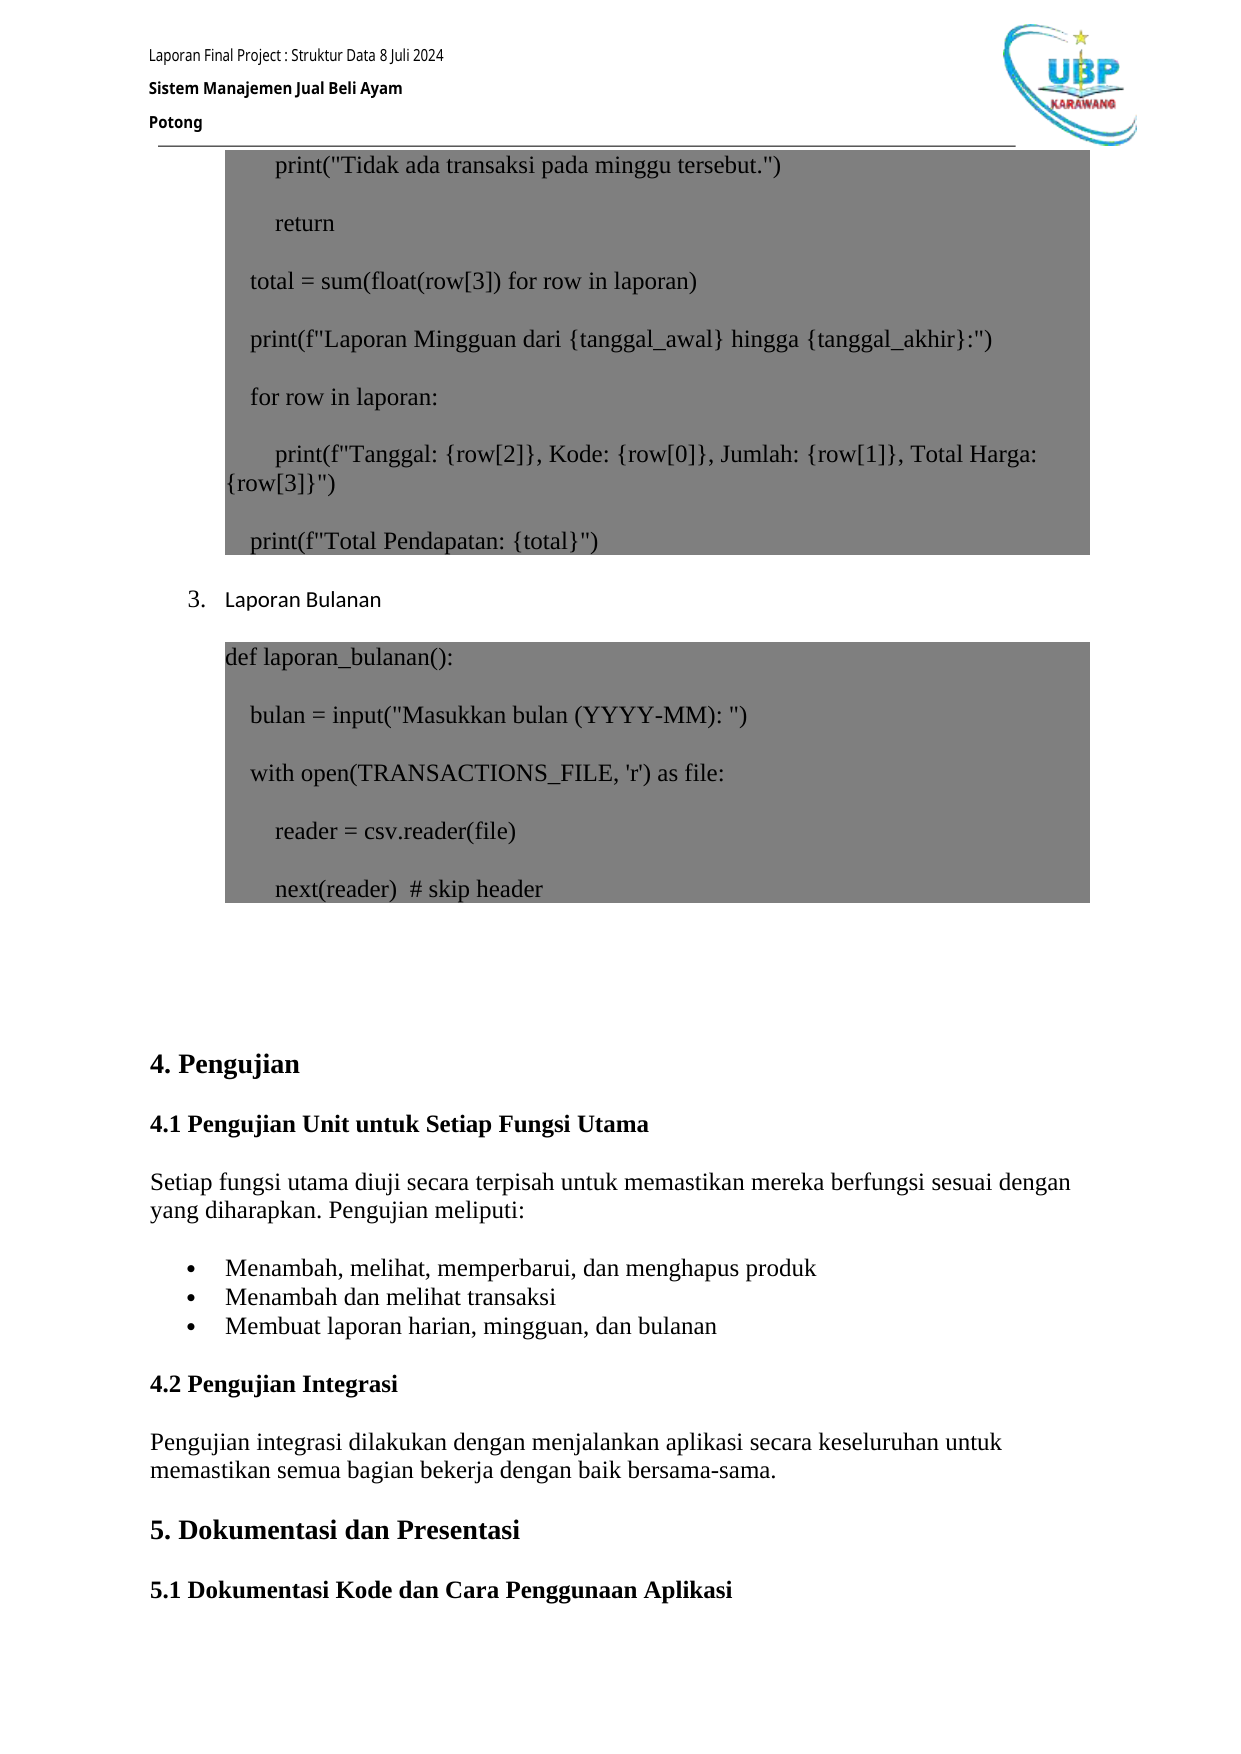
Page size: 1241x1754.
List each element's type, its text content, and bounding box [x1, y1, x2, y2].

text 4.2 Pengujian Integrasi [150, 1369, 1090, 1397]
text print(f"Total Pendapatan: {total}") [225, 526, 1090, 555]
text reader = csv.reader(file) [225, 816, 1090, 845]
list Membuat laporan harian, mingguan, dan bulanan [187, 1311, 1090, 1339]
text return [225, 208, 1090, 237]
text print(f"Laporan Mingguan dari {tanggal_awal} hingga {tanggal_akhir}:") [225, 324, 1090, 352]
text def laporan_bulanan(): [225, 642, 1090, 671]
list Menambah, melihat, memperbarui, dan menghapus produk [187, 1253, 1090, 1282]
text 4.1 Pengujian Unit untuk Setiap Fungsi Utama [150, 1109, 1090, 1137]
text for row in laporan: [225, 382, 1090, 410]
list Menambah dan melihat transaksi [187, 1282, 1090, 1311]
text bulan = input("Masukkan bulan (YYYY-MM): ") [225, 700, 1090, 729]
text Setiap fungsi utama diuji secara terpisah untuk memastikan mereka berfungsi sesuai dengan yang diharapkan. Pengujian meliputi: [150, 1167, 1090, 1224]
text Pengujian integrasi dilakukan dengan menjalankan aplikasi secara keseluruhan untuk memastikan semua bagian bekerja dengan baik bersama-sama. [150, 1427, 1090, 1484]
text 4. Pengujian [150, 1047, 1090, 1079]
list Laporan Bulanan [187, 584, 1090, 613]
text 5.1 Dokumentasi Kode dan Cara Penggunaan Aplikasi [150, 1575, 1090, 1603]
picture [1003, 24, 1137, 146]
text 5. Dokumentasi dan Presentasi [150, 1513, 1090, 1546]
text print(f"Tanggal: {row[2]}, Kode: {row[0]}, Jumlah: {row[1]}, Total Harga: {row[3]}") [225, 439, 1090, 497]
text next(reader) # skip header [225, 874, 1090, 903]
text total = sum(float(row[3]) for row in laporan) [225, 266, 1090, 294]
text print("Tidak ada transaksi pada minggu tersebut.") [225, 150, 1090, 179]
text with open(TRANSACTIONS_FILE, 'r') as file: [225, 758, 1090, 787]
